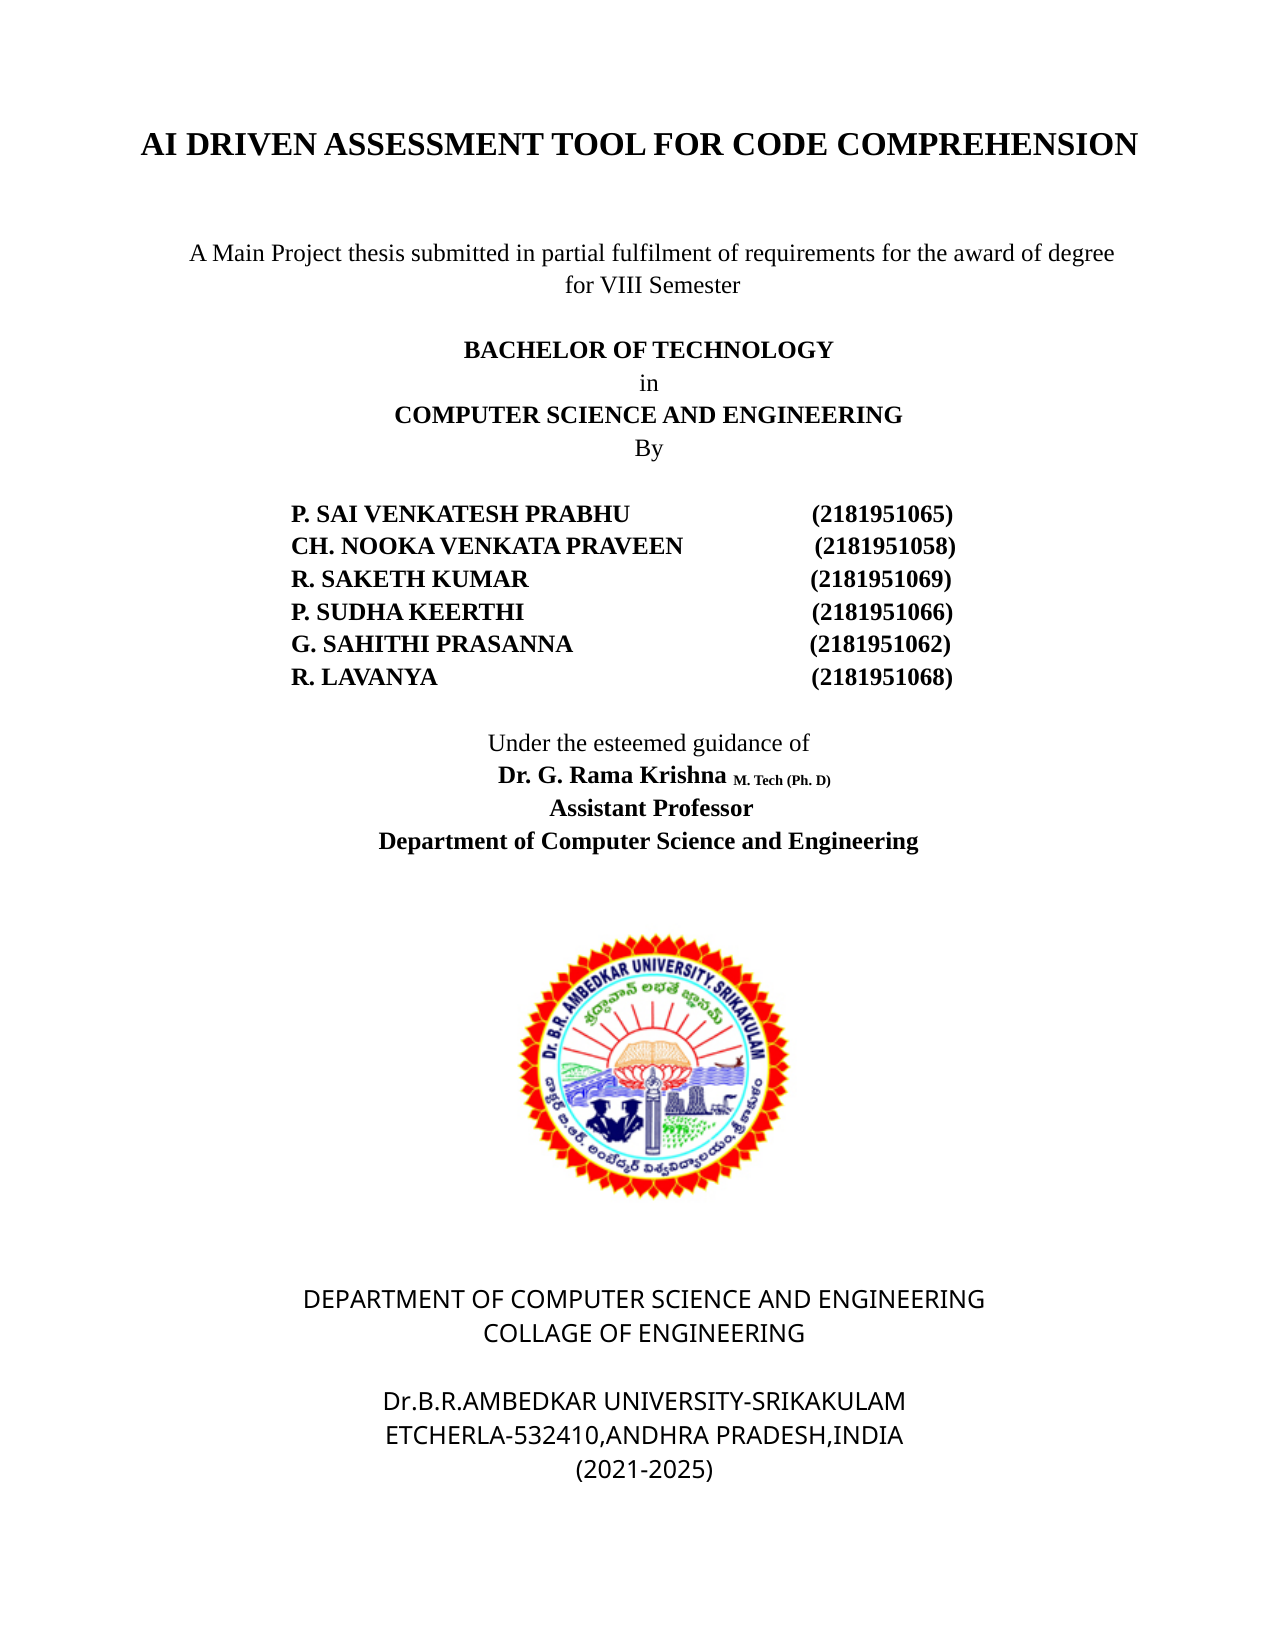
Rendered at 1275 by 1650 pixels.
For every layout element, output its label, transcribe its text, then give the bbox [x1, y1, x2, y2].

text P. SAI VENKATESH PRABHU (2181951065) [184, 499, 1176, 527]
text (2021-2025) [112, 1452, 1176, 1486]
text A Main Project thesis submitted in partial fulfilment of requirements for the award of degree for VIII Semester [184, 238, 1119, 298]
text BACHELOR OF TECHNOLOGY [268, 335, 1030, 364]
text G. SAHITHI PRASANNA (2181951062) [184, 629, 1176, 658]
text By [340, 433, 958, 462]
text AI DRIVEN ASSESSMENT TOOL FOR CODE COMPREHENSION [140, 124, 1176, 163]
text Dr.B.R.AMBEDKAR UNIVERSITY-SRIKAKULAM [112, 1383, 1176, 1417]
text ETCHERLA-532410,ANDHRA PRADESH,INDIA [112, 1417, 1176, 1452]
picture [506, 923, 797, 1214]
text Dr. G. Rama Krishna M. Tech (Ph. D) [268, 760, 1029, 789]
text Department of Computer Science and Engineering [268, 826, 1029, 855]
text COMPUTER SCIENCE AND ENGINEERING [268, 401, 1029, 429]
text in [340, 368, 958, 397]
text CH. NOOKA VENKATA PRAVEEN (2181951058) [184, 531, 1176, 560]
text P. SUDHA KEERTHI (2181951066) [184, 597, 1176, 626]
text R. LAVANYA (2181951068) [184, 662, 1176, 691]
text Under the esteemed guidance of [340, 728, 957, 756]
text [112, 1281, 1176, 1315]
text R. SAKETH KUMAR (2181951069) [184, 564, 1176, 593]
text Assistant Professor [268, 793, 1030, 822]
text COLLAGE OF ENGINEERING [112, 1315, 1176, 1349]
